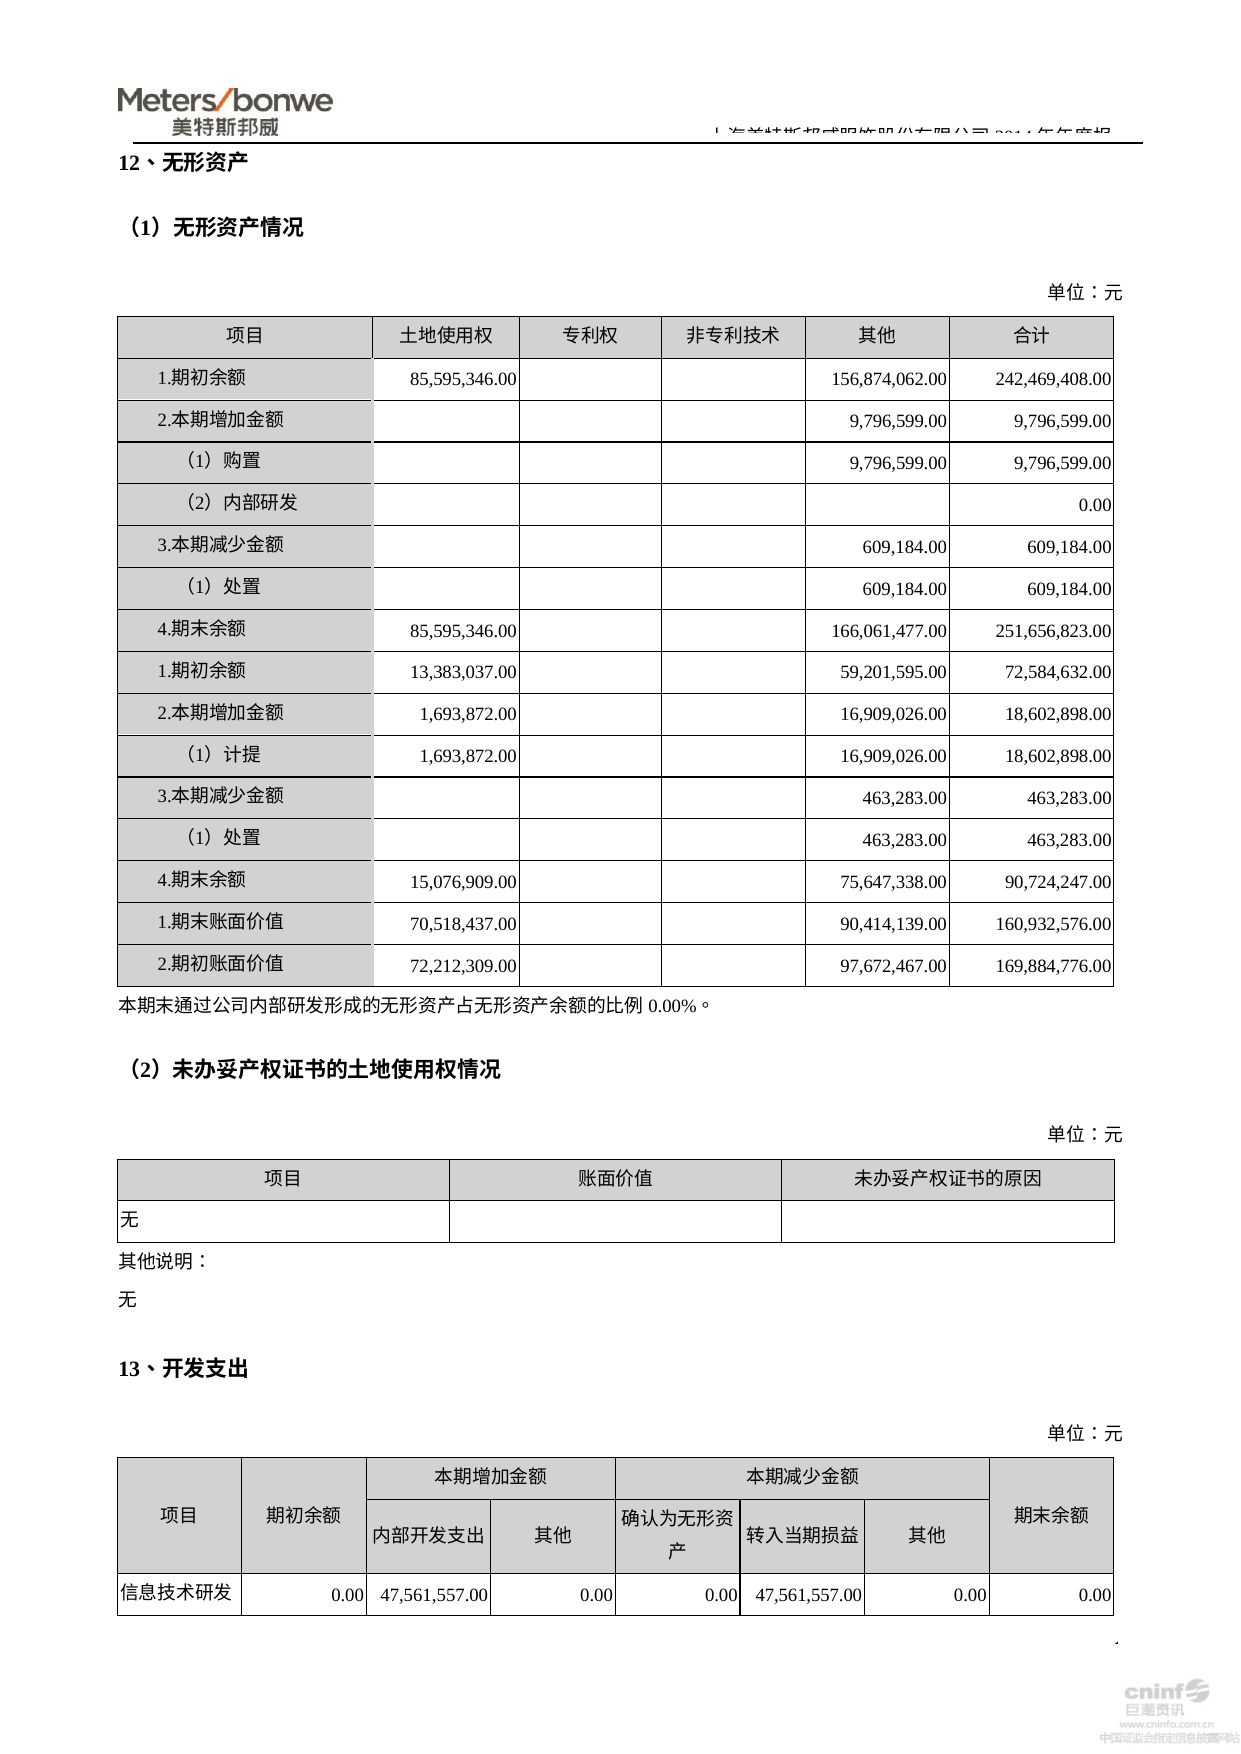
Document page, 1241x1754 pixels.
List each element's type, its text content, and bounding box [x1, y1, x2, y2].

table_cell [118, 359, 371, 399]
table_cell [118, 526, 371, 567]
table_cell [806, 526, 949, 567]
text 其他说明： 无 [118, 1249, 214, 1312]
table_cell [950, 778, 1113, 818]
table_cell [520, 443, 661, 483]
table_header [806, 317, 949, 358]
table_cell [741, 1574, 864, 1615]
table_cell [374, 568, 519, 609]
subtitle 12、无形资产 [118, 147, 1133, 177]
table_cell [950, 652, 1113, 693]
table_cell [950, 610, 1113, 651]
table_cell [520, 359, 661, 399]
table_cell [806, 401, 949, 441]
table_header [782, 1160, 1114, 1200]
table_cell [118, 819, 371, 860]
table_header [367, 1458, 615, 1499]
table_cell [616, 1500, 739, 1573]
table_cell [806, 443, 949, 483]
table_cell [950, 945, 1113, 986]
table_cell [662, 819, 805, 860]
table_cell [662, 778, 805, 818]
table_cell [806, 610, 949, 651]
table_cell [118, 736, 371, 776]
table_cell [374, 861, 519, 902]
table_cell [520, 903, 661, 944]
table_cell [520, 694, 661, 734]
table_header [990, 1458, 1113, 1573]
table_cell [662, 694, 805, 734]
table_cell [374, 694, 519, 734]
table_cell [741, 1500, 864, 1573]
subtitle 13、开发支出 [118, 1353, 1133, 1382]
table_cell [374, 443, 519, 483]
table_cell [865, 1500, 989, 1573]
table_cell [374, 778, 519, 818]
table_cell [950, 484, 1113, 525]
picture [1099, 1673, 1241, 1754]
text 单位：元 [102, 1122, 1122, 1147]
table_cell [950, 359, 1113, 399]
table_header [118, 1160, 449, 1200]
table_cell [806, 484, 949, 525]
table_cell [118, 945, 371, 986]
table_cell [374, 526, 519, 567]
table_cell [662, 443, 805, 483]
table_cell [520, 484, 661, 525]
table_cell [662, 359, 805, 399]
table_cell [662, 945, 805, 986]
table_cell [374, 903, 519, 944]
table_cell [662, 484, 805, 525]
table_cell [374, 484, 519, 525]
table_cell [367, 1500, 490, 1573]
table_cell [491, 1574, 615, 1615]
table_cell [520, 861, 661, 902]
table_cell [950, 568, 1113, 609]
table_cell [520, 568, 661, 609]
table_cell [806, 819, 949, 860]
subtitle （2）未办妥产权证书的土地使用权情况 [118, 1054, 1133, 1084]
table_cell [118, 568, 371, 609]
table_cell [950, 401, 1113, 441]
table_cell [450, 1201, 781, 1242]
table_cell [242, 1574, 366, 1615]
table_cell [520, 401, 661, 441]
text 单位：元 [102, 1420, 1122, 1446]
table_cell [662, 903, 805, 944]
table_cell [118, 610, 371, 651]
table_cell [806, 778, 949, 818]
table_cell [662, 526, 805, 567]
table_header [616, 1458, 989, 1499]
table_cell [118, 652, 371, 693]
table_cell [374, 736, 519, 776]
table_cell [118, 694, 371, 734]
picture [118, 88, 333, 136]
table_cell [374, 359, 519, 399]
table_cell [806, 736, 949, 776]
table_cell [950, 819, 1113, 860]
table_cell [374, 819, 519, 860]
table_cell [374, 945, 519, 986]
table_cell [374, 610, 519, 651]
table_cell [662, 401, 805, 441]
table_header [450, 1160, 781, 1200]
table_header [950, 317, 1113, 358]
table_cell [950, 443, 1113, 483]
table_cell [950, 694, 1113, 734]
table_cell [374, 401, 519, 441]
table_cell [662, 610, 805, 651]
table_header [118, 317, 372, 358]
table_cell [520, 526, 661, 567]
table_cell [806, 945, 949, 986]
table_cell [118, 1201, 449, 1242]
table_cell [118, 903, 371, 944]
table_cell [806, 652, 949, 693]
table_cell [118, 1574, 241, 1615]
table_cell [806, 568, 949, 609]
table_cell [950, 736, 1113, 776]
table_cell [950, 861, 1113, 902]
text 单位：元 [102, 279, 1122, 304]
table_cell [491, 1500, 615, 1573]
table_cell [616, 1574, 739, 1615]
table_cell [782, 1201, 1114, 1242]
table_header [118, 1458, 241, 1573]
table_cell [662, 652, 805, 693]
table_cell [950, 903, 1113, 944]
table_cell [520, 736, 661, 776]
text 本期末通过公司内部研发形成的无形资产占无形资产余额的比例 0.00%。 [118, 992, 1133, 1018]
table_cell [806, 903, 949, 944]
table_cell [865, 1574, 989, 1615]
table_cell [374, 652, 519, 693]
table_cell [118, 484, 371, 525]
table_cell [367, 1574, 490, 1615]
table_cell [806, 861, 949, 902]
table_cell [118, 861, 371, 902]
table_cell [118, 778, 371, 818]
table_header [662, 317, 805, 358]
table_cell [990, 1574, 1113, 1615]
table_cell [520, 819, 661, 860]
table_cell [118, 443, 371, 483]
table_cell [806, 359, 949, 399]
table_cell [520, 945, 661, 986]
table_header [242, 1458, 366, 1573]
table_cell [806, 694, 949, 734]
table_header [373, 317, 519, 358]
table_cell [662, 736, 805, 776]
subtitle （1）无形资产情况 [118, 212, 1133, 241]
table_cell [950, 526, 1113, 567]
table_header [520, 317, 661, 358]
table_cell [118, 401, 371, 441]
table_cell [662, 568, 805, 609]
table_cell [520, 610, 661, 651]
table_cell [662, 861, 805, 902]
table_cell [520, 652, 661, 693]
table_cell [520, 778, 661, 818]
